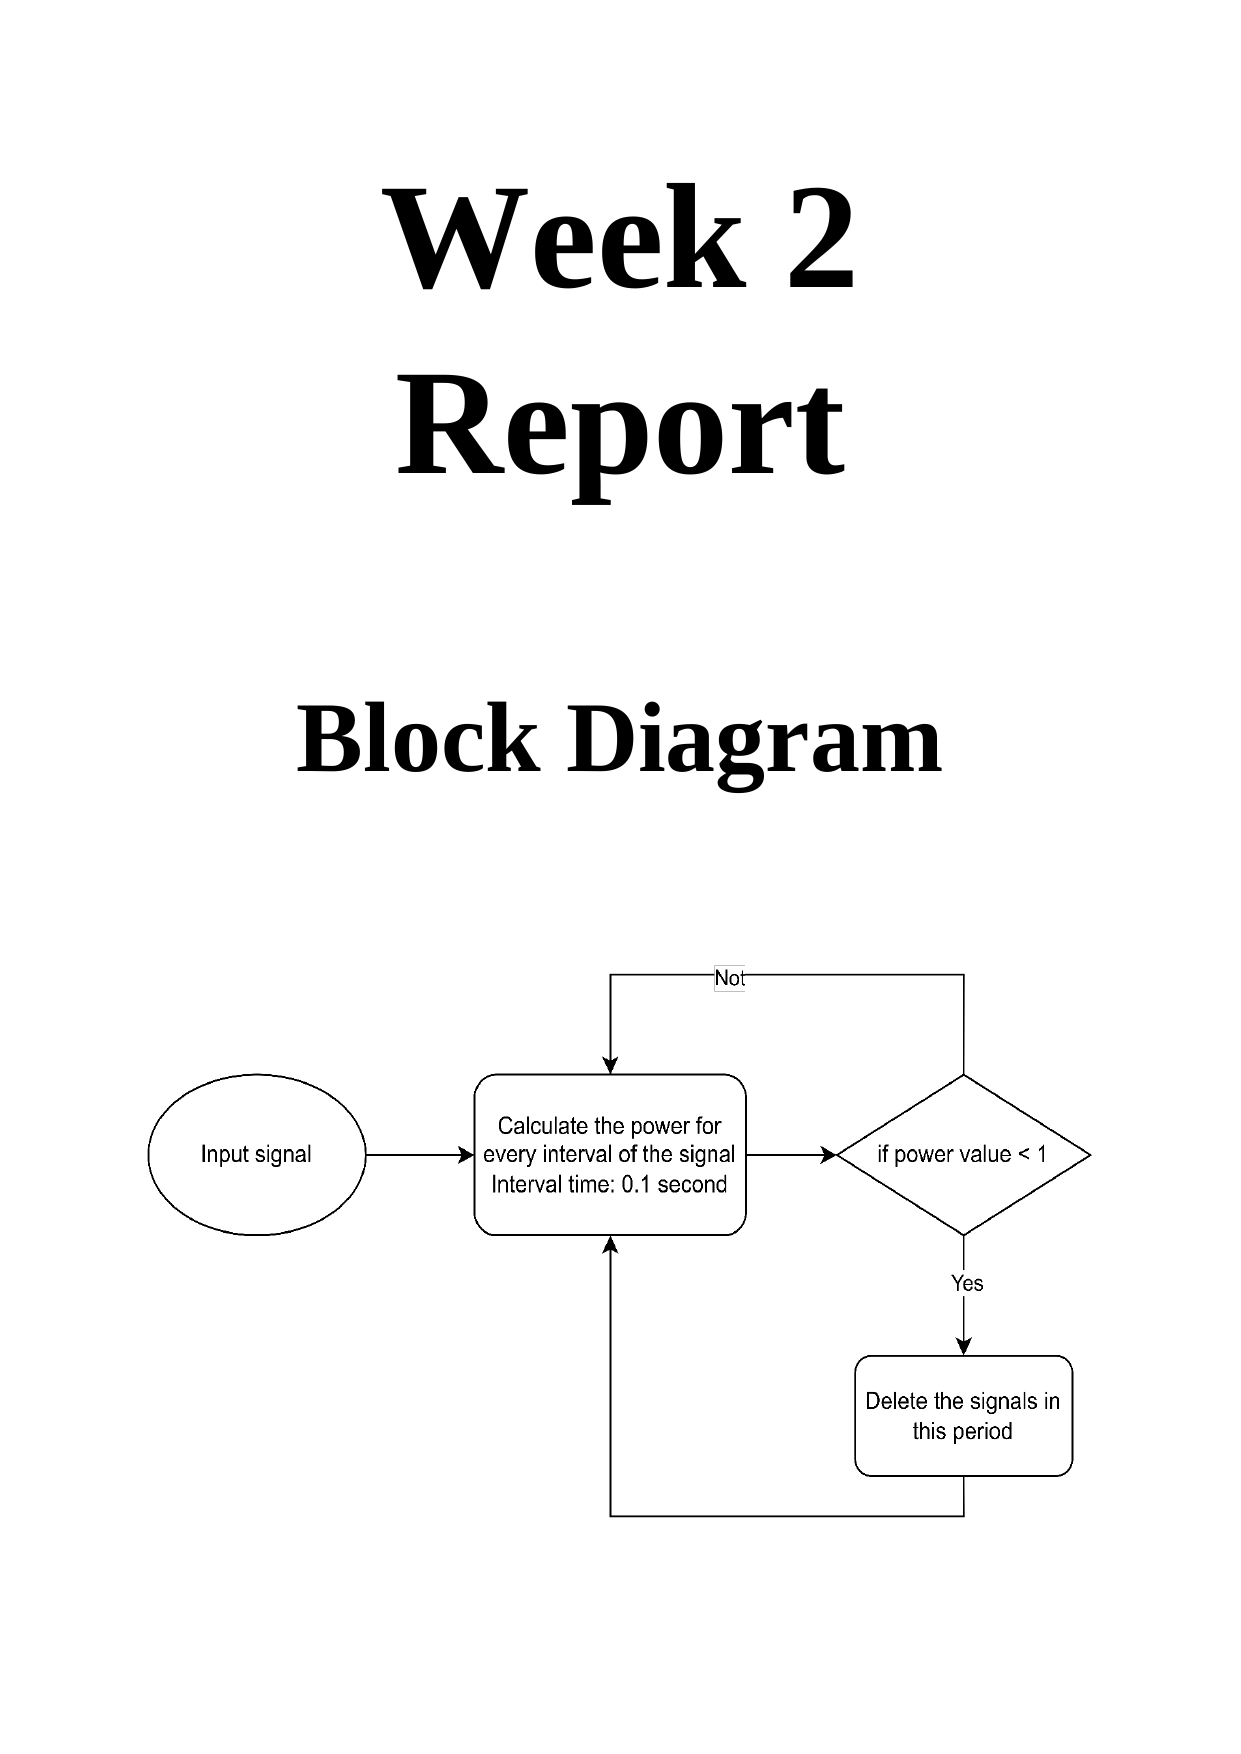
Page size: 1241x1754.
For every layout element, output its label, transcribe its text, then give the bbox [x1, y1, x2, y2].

text Block Diagram [148, 678, 1093, 793]
picture [147, 959, 1093, 1533]
text Week 2 Report [148, 148, 1093, 506]
